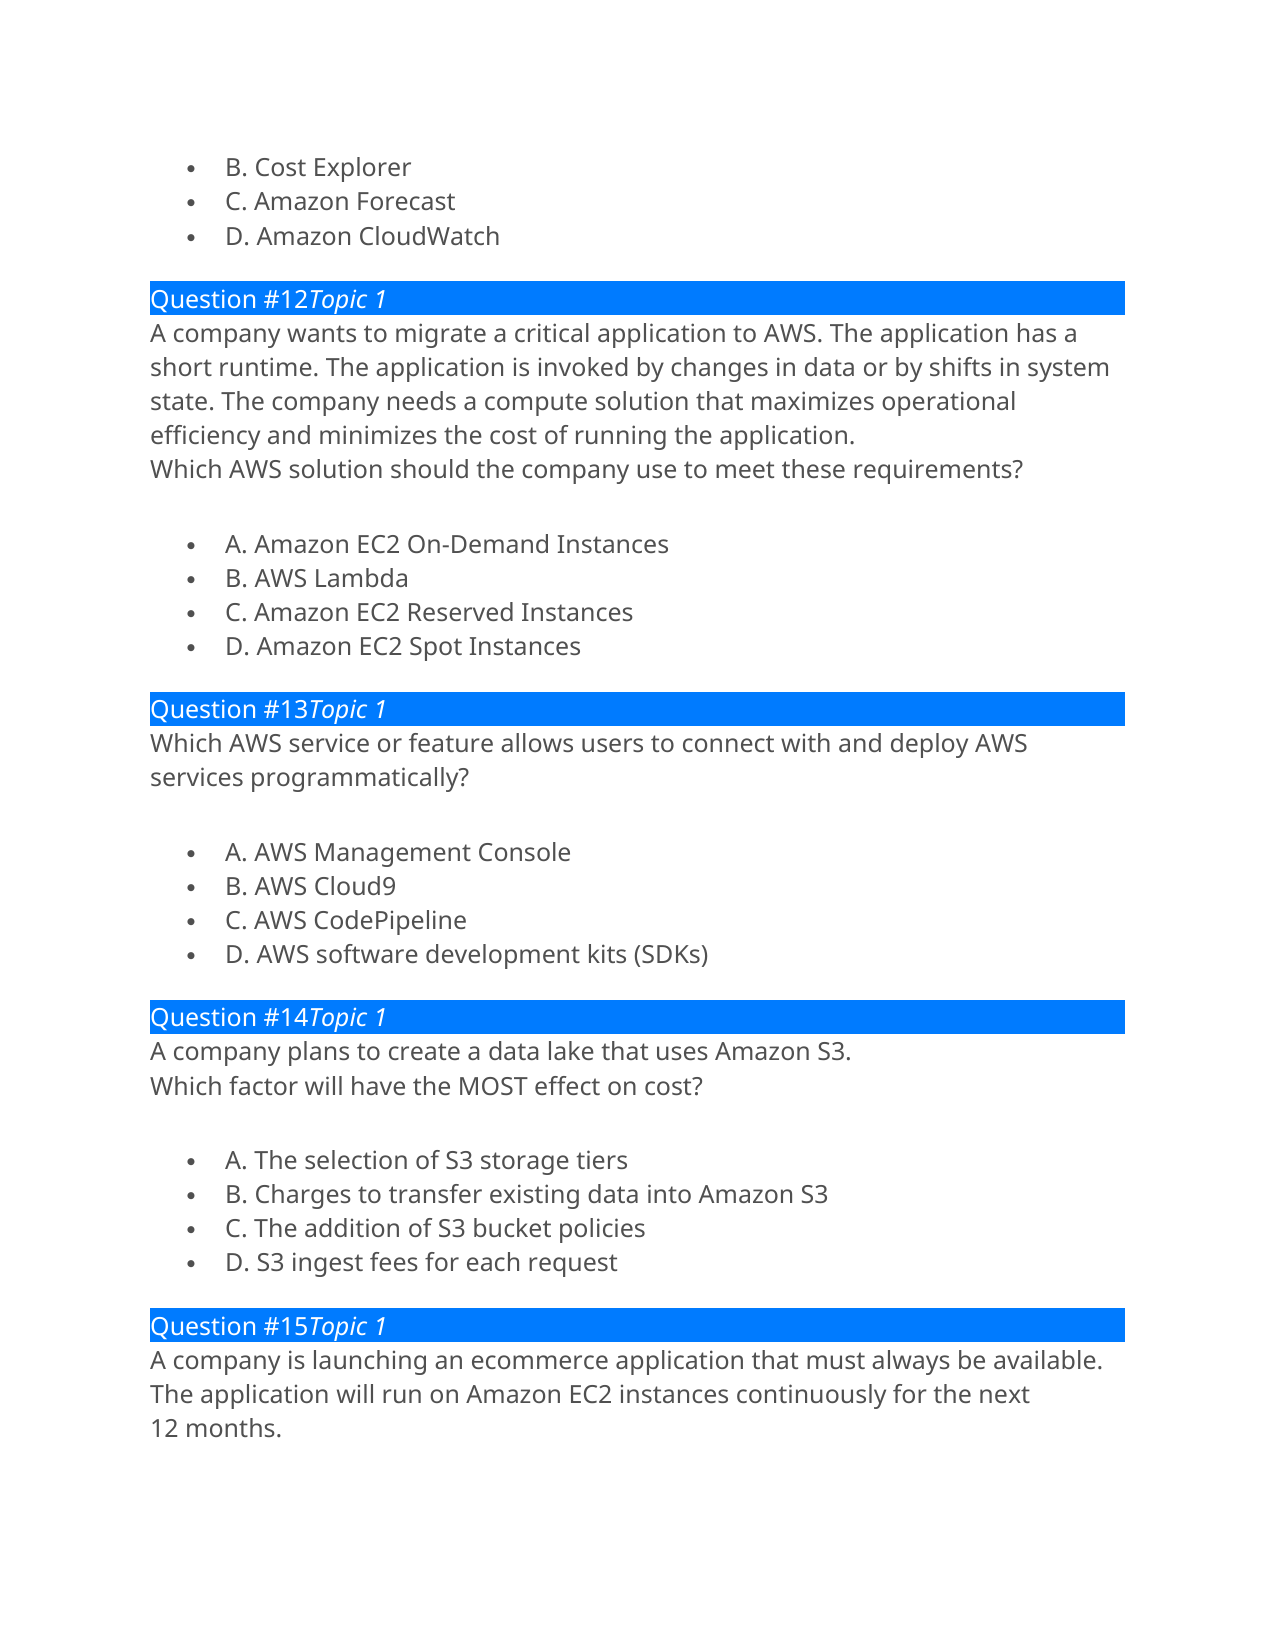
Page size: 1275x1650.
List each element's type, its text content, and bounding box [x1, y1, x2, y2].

list D. S3 ingest fees for each request [187, 1245, 1125, 1279]
text A company plans to create a data lake that uses Amazon S3. Which factor will have the MOST effect on cost? [150, 1034, 1125, 1102]
text Which AWS service or feature allows users to connect with and deploy AWS services programmatically? [150, 726, 1125, 794]
text Question #12Topic 1 [150, 281, 1125, 315]
list A. Amazon EC2 On-Demand Instances [187, 526, 1125, 560]
list C. AWS CodePipeline [187, 903, 1125, 937]
list C. Amazon EC2 Reserved Instances [187, 594, 1125, 628]
text Question #14Topic 1 [150, 1000, 1125, 1034]
list C. Amazon Forecast [187, 184, 1125, 218]
list B. AWS Cloud9 [187, 869, 1125, 903]
list D. Amazon CloudWatch [187, 218, 1125, 252]
list B. Cost Explorer [187, 150, 1125, 184]
list D. Amazon EC2 Spot Instances [187, 628, 1125, 663]
text Question #15Topic 1 [150, 1308, 1125, 1342]
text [150, 1342, 1125, 1444]
list C. The addition of S3 bucket policies [187, 1211, 1125, 1245]
text A company wants to migrate a critical application to AWS. The application has a short runtime. The application is invoked by changes in data or by shifts in system state. The company needs a compute solution that maximizes operational efficiency and minimizes the cost of running the application. Which AWS solution should the company use to meet these requirements? [150, 315, 1125, 486]
list B. Charges to transfer existing data into Amazon S3 [187, 1177, 1125, 1211]
list D. AWS software development kits (SDKs) [187, 937, 1125, 971]
text Question #13Topic 1 [150, 692, 1125, 726]
list B. AWS Lambda [187, 560, 1125, 594]
list A. AWS Management Console [187, 834, 1125, 869]
list A. The selection of S3 storage tiers [187, 1143, 1125, 1177]
